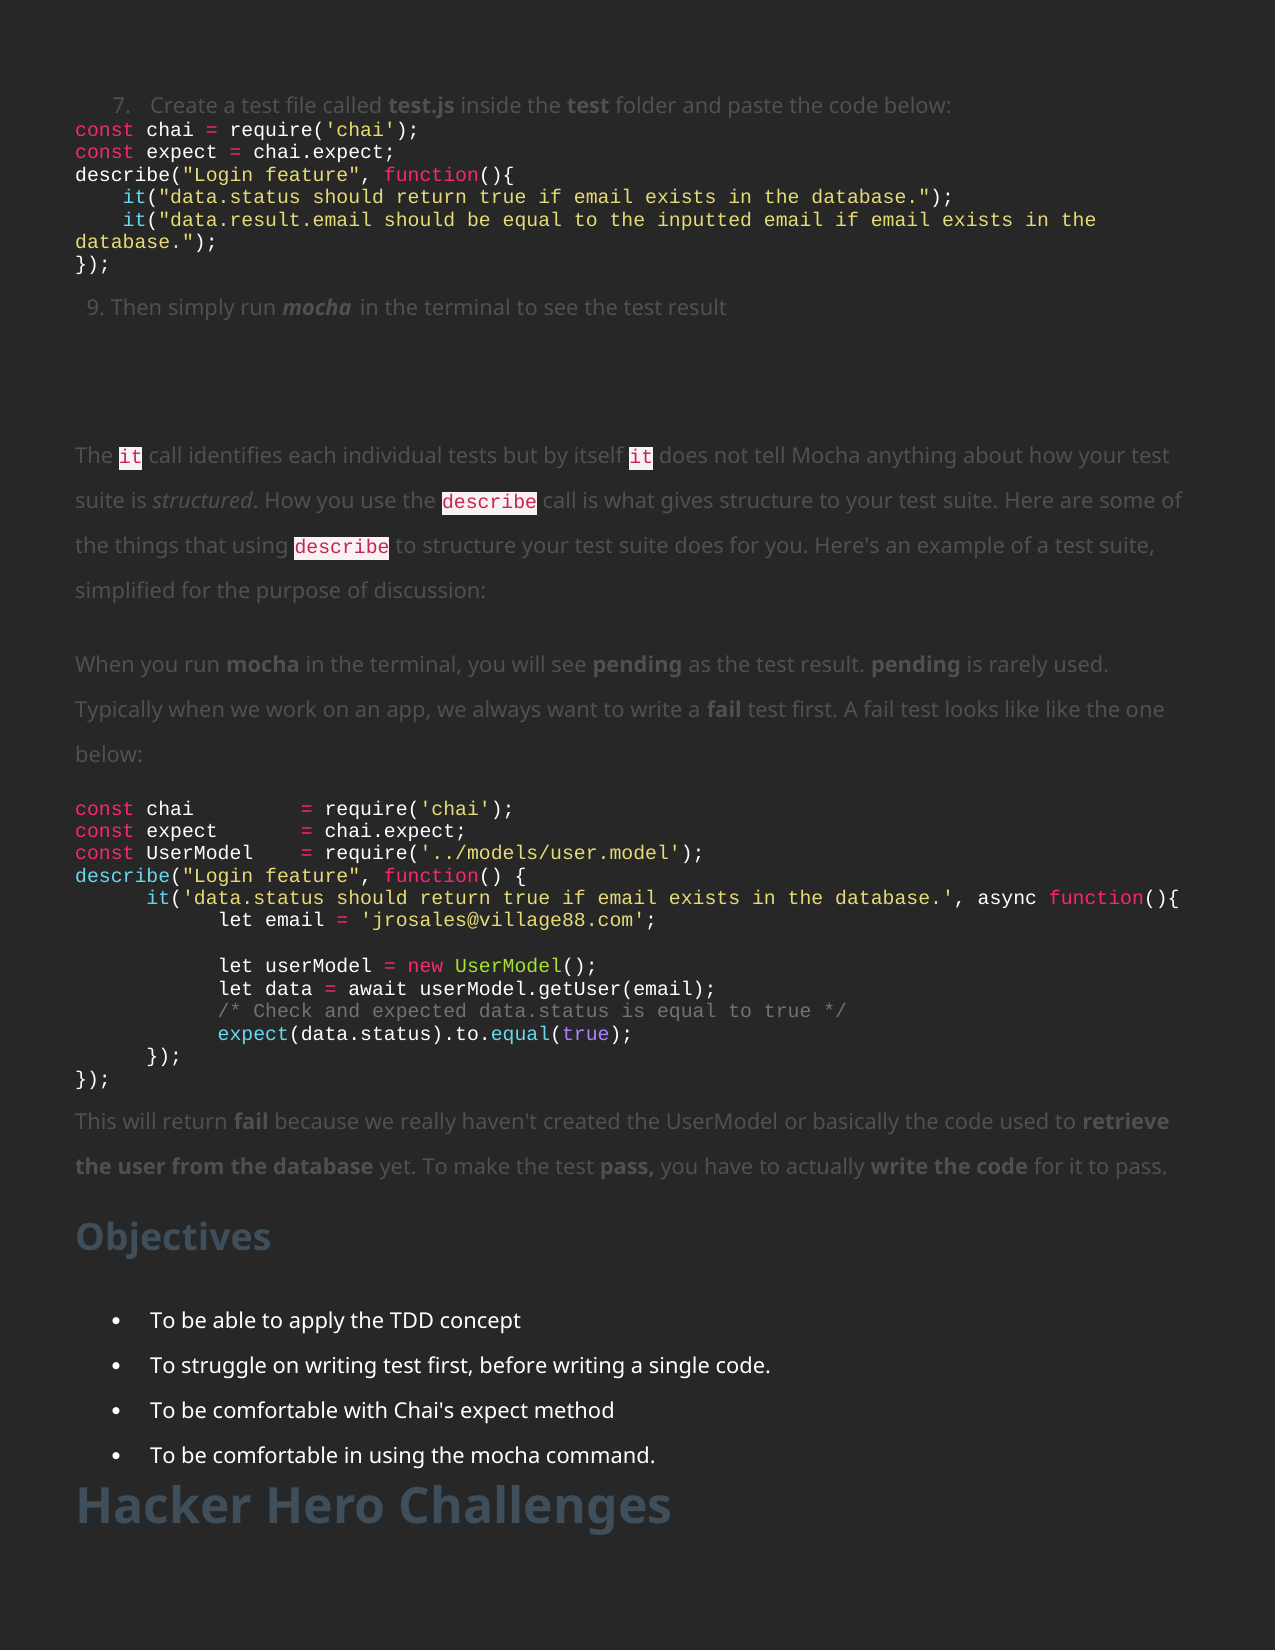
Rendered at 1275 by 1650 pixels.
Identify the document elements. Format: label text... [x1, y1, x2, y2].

text expect(data.status).to.equal(true); [75, 1024, 1200, 1046]
text let data = await userModel.getUser(email); [75, 979, 1200, 1001]
text 9. Then simply run mocha in the terminal to see the test result [75, 277, 1200, 322]
text }); [75, 1068, 1200, 1091]
text it('data.status should return true if email exists in the database.', async function(){ [75, 888, 1200, 910]
list To struggle on writing test first, before writing a single code. [112, 1335, 1200, 1380]
subtitle Hacker Hero Challenges [75, 1470, 1200, 1538]
text const chai = require('chai'); [75, 798, 1200, 821]
text }); [75, 1046, 1200, 1068]
text it("data.result.email should be equal to the inputted email if email exists in the database."); [75, 209, 1200, 254]
text When you run mocha in the terminal, you will see pending as the test result. pending is rarely used. Typically when we work on an app, we always want to write a fail test first. A fail test looks like like the one below: [75, 634, 1200, 769]
subtitle Objectives [75, 1210, 1200, 1261]
text /* Check and expected data.status is equal to true */ [75, 1001, 1200, 1024]
list To be able to apply the TDD concept [112, 1290, 1200, 1335]
text const chai = require('chai'); [75, 120, 1200, 142]
text This will return fail because we really haven't created the UserModel or basically the code used to retrieve the user from the database yet. To make the test pass, you have to actually write the code for it to pass. [75, 1091, 1200, 1181]
text const UserModel = require('../models/user.model'); [75, 843, 1200, 866]
text The it call identifies each individual tests but by itself it does not tell Mocha anything about how your test suite is structured. How you use the describe call is what gives structure to your test suite. Here are some of the things that using describe to structure your test suite does for you. Here's an example of a test suite, simplified for the purpose of discussion: [75, 425, 1200, 605]
text const expect = chai.expect; [75, 821, 1200, 843]
text it("data.status should return true if email exists in the database."); [75, 187, 1200, 209]
text describe("Login feature", function() { [75, 866, 1200, 888]
text const expect = chai.expect; [75, 142, 1200, 165]
list To be comfortable with Chai's expect method [112, 1380, 1200, 1425]
list To be comfortable in using the mocha command. [112, 1425, 1200, 1470]
text let userModel = new UserModel(); [75, 956, 1200, 979]
text }); [75, 254, 1200, 277]
text let email = 'jrosales@village88.com'; [75, 910, 1200, 933]
text describe("Login feature", function(){ [75, 165, 1200, 187]
list Create a test file called test.js inside the test folder and paste the code below: [112, 75, 1200, 120]
